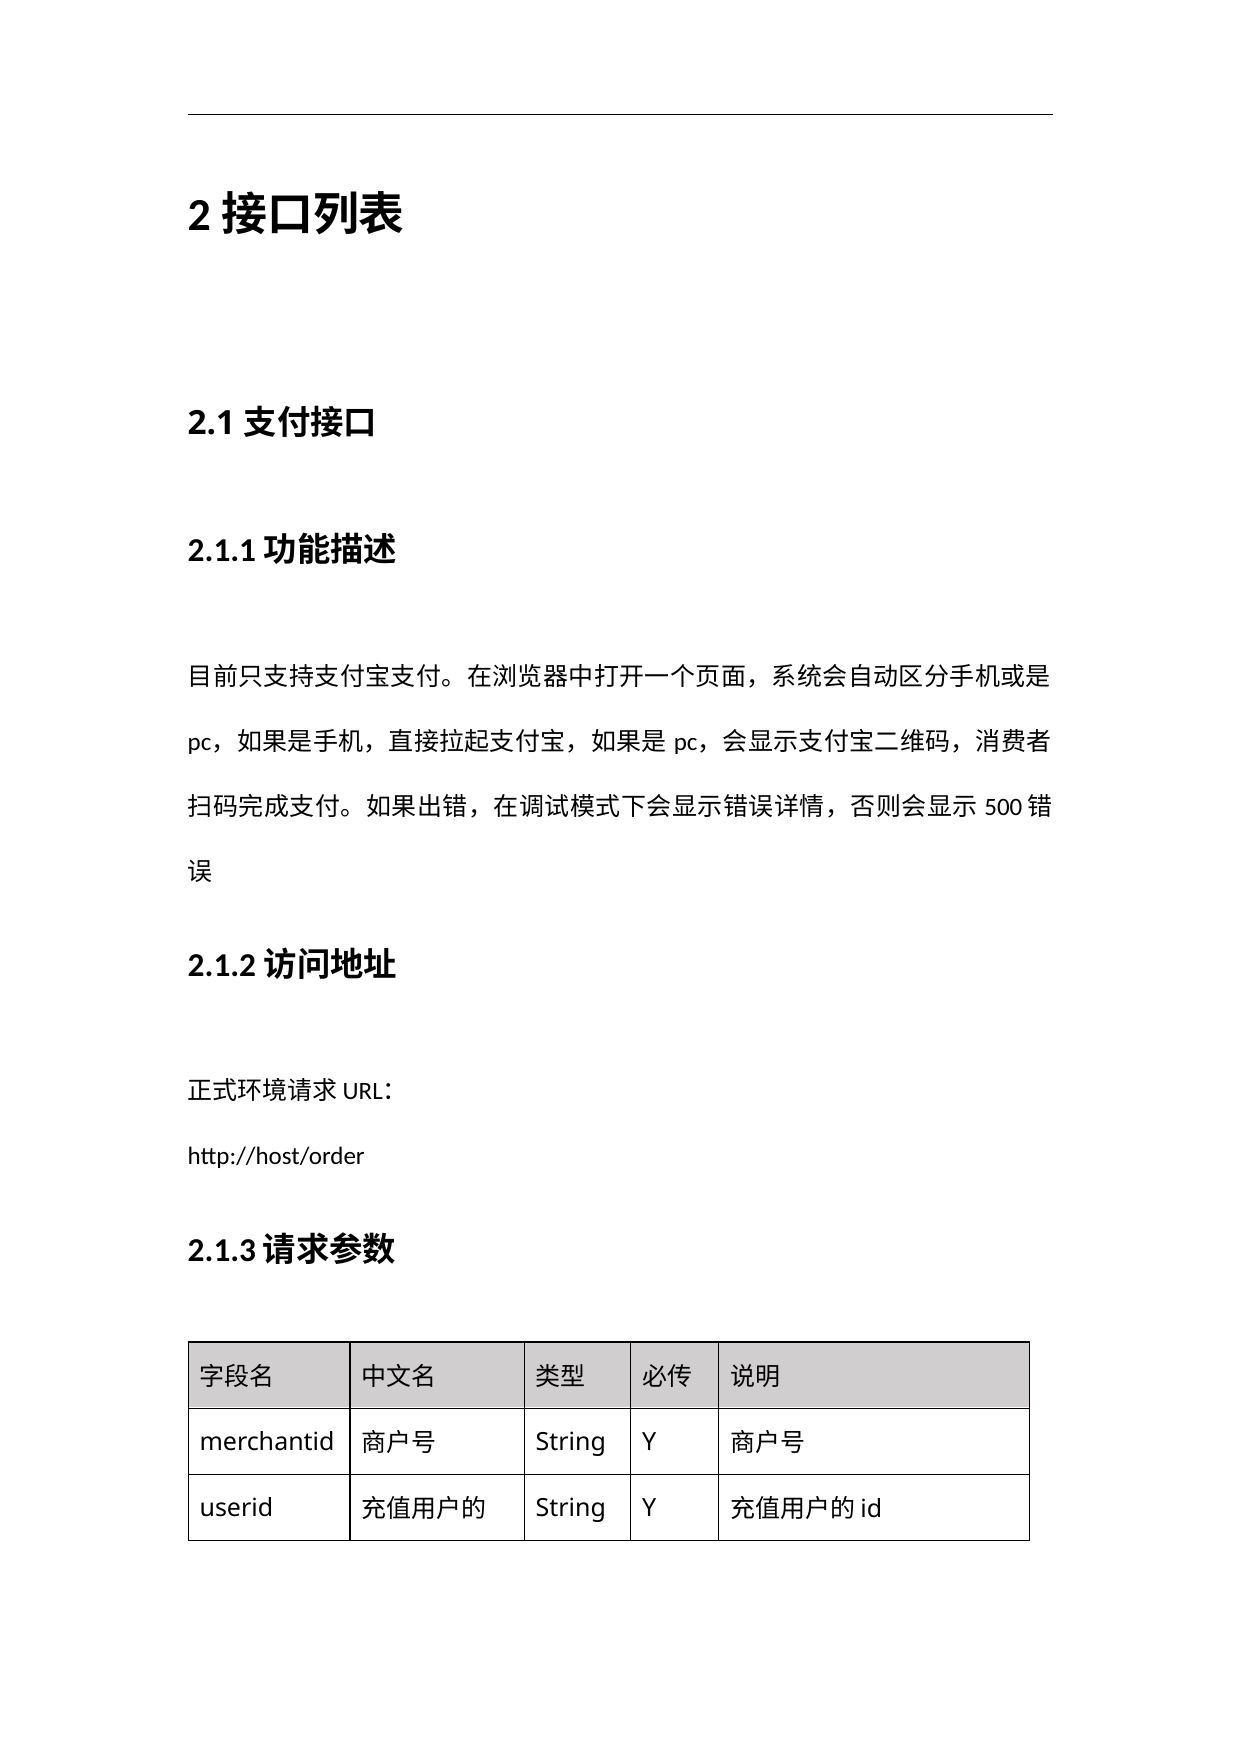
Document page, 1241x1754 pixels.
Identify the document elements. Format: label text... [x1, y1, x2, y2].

text 正式环境请求URL： [187, 1056, 1053, 1121]
subtitle 2.1.3请求参数 [187, 1214, 1053, 1279]
table_header 类型 [525, 1343, 630, 1407]
table_cell Y [631, 1409, 718, 1473]
text 接口列表 [187, 162, 1053, 259]
table_cell Y [631, 1475, 718, 1539]
subtitle 2.1 支付接口 [187, 387, 1053, 452]
table_cell String [525, 1409, 630, 1473]
table_cell userid [189, 1475, 349, 1539]
table_header 必传 [631, 1343, 718, 1407]
table_cell 商户号 [719, 1409, 1029, 1473]
subtitle 2.1.1 功能描述 [187, 515, 1053, 580]
table_header 字段名 [189, 1343, 349, 1407]
table_cell merchantid [189, 1409, 349, 1473]
table_cell String [525, 1475, 630, 1539]
text http://host/order [187, 1139, 1053, 1172]
subtitle 2.1.2 访问地址 [187, 929, 1053, 994]
table_header 中文名 [351, 1343, 524, 1407]
table_header 说明 [719, 1343, 1029, 1407]
text 目前只支持支付宝支付。在浏览器中打开一个页面，系统会自动区分手机或是pc，如果是手机，直接拉起支付宝，如果是pc，会显示支付宝二维码，消费者扫码完成支付。如果出错，在调试模式下会显示错误详情，否则会显示500错误 [187, 642, 1053, 902]
table_cell 充值用户的id [719, 1475, 1029, 1539]
table_cell 充值用户的id [351, 1475, 524, 1539]
table_cell 商户号 [351, 1409, 524, 1473]
